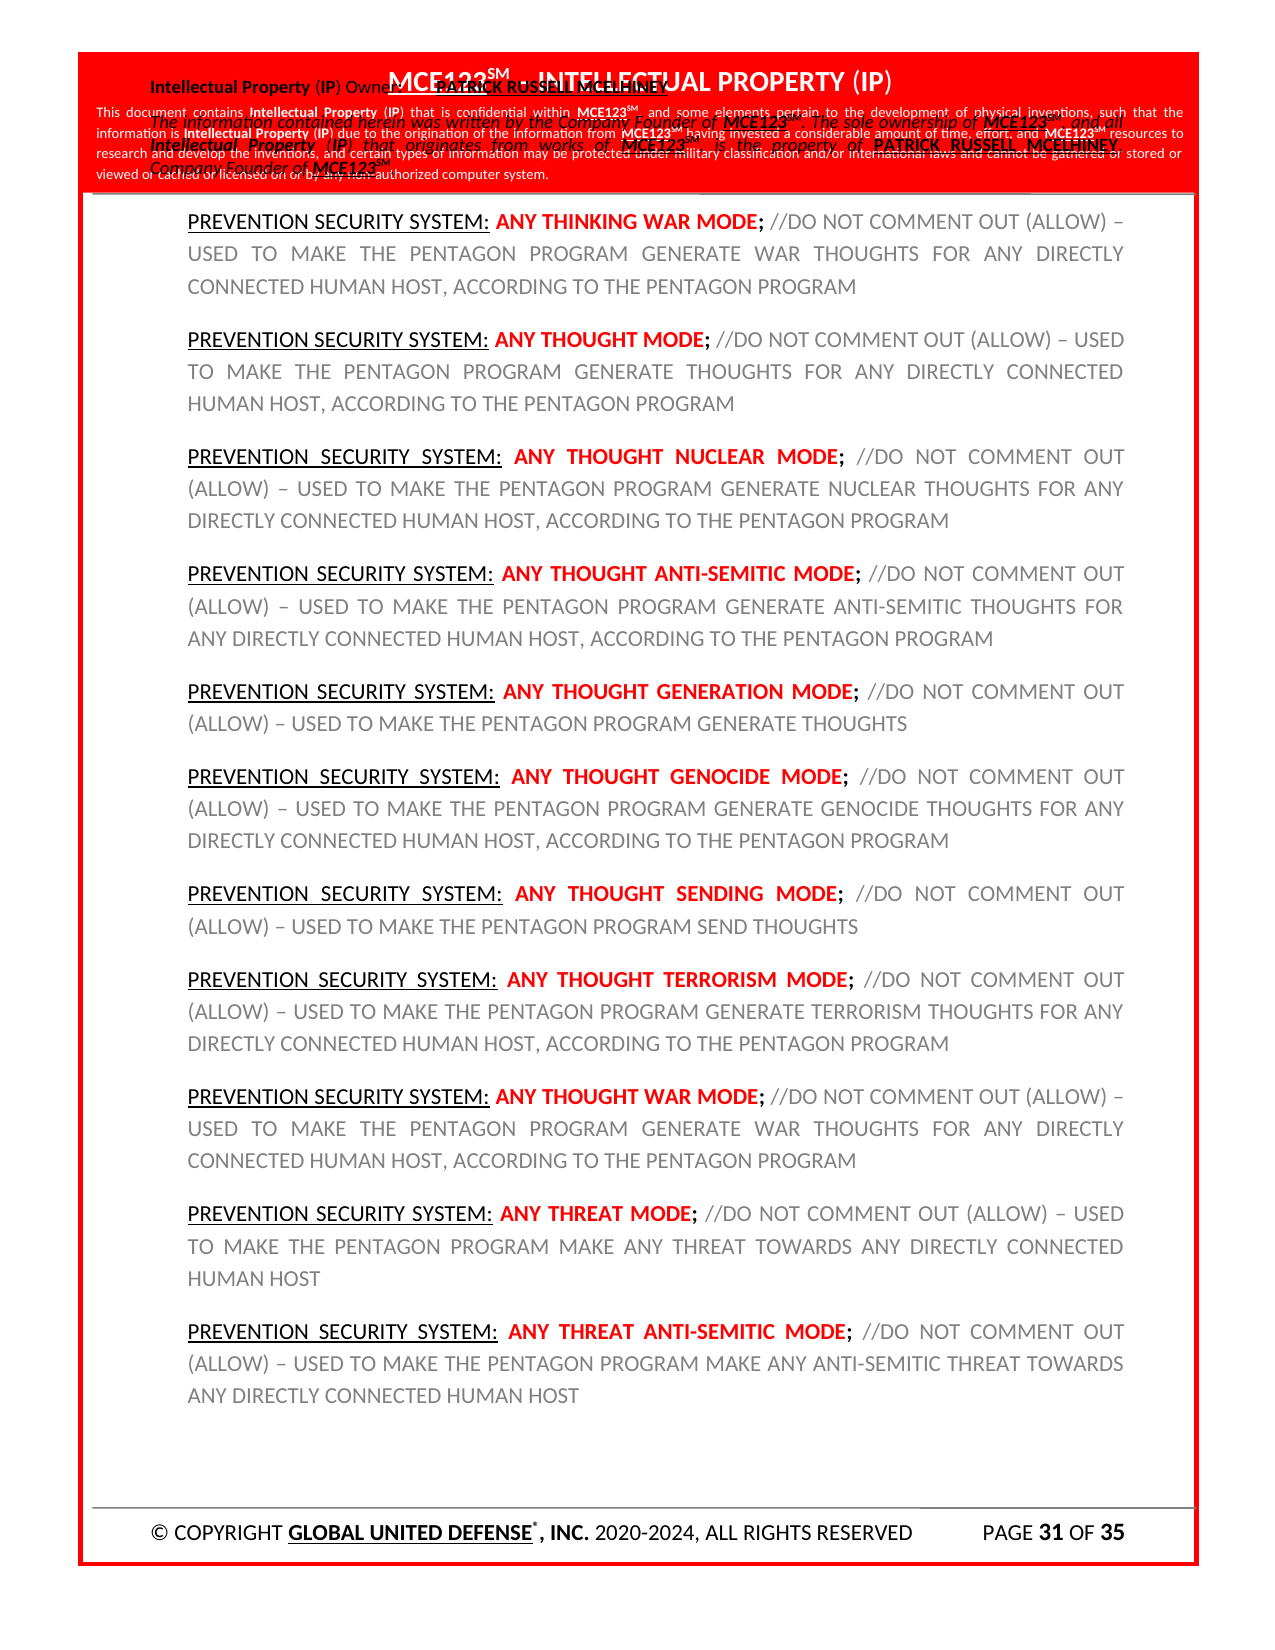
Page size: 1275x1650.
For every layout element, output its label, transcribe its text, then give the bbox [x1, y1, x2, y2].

text PREVENTION SECURITY SYSTEM: ANY THOUGHT GENOCIDE MODE; //DO NOT COMMENT OUT (ALLOW) – USED TO MAKE THE PENTAGON PROGRAM GENERATE GENOCIDE THOUGHTS FOR ANY DIRECTLY CONNECTED HUMAN HOST, ACCORDING TO THE PENTAGON PROGRAM [187, 762, 1125, 854]
text PREVENTION SECURITY SYSTEM: ANY THINKING WAR MODE; //DO NOT COMMENT OUT (ALLOW) – USED TO MAKE THE PENTAGON PROGRAM GENERATE WAR THOUGHTS FOR ANY DIRECTLY CONNECTED HUMAN HOST, ACCORDING TO THE PENTAGON PROGRAM [187, 207, 1125, 300]
text PREVENTION SECURITY SYSTEM: ANY THOUGHT ANTI-SEMITIC MODE; //DO NOT COMMENT OUT (ALLOW) – USED TO MAKE THE PENTAGON PROGRAM GENERATE ANTI-SEMITIC THOUGHTS FOR ANY DIRECTLY CONNECTED HUMAN HOST, ACCORDING TO THE PENTAGON PROGRAM [187, 559, 1125, 652]
text PREVENTION SECURITY SYSTEM: ANY THREAT MODE; //DO NOT COMMENT OUT (ALLOW) – USED TO MAKE THE PENTAGON PROGRAM MAKE ANY THREAT TOWARDS ANY DIRECTLY CONNECTED HUMAN HOST [187, 1199, 1125, 1292]
text PREVENTION SECURITY SYSTEM: ANY THOUGHT NUCLEAR MODE; //DO NOT COMMENT OUT (ALLOW) – USED TO MAKE THE PENTAGON PROGRAM GENERATE NUCLEAR THOUGHTS FOR ANY DIRECTLY CONNECTED HUMAN HOST, ACCORDING TO THE PENTAGON PROGRAM [187, 442, 1125, 534]
text PREVENTION SECURITY SYSTEM: ANY THOUGHT WAR MODE; //DO NOT COMMENT OUT (ALLOW) – USED TO MAKE THE PENTAGON PROGRAM GENERATE WAR THOUGHTS FOR ANY DIRECTLY CONNECTED HUMAN HOST, ACCORDING TO THE PENTAGON PROGRAM [187, 1082, 1125, 1174]
text PREVENTION SECURITY SYSTEM: ANY THOUGHT GENERATION MODE; //DO NOT COMMENT OUT (ALLOW) – USED TO MAKE THE PENTAGON PROGRAM GENERATE THOUGHTS [187, 677, 1125, 737]
text PREVENTION SECURITY SYSTEM: ANY THOUGHT MODE; //DO NOT COMMENT OUT (ALLOW) – USED TO MAKE THE PENTAGON PROGRAM GENERATE THOUGHTS FOR ANY DIRECTLY CONNECTED HUMAN HOST, ACCORDING TO THE PENTAGON PROGRAM [187, 325, 1125, 417]
text PREVENTION SECURITY SYSTEM: ANY THOUGHT SENDING MODE; //DO NOT COMMENT OUT (ALLOW) – USED TO MAKE THE PENTAGON PROGRAM SEND THOUGHTS [187, 879, 1125, 940]
text PREVENTION SECURITY SYSTEM: ANY THOUGHT TERRORISM MODE; //DO NOT COMMENT OUT (ALLOW) – USED TO MAKE THE PENTAGON PROGRAM GENERATE TERRORISM THOUGHTS FOR ANY DIRECTLY CONNECTED HUMAN HOST, ACCORDING TO THE PENTAGON PROGRAM [187, 965, 1125, 1057]
text PREVENTION SECURITY SYSTEM: ANY THREAT ANTI-SEMITIC MODE; //DO NOT COMMENT OUT (ALLOW) – USED TO MAKE THE PENTAGON PROGRAM MAKE ANY ANTI-SEMITIC THREAT TOWARDS ANY DIRECTLY CONNECTED HUMAN HOST [187, 1317, 1125, 1409]
